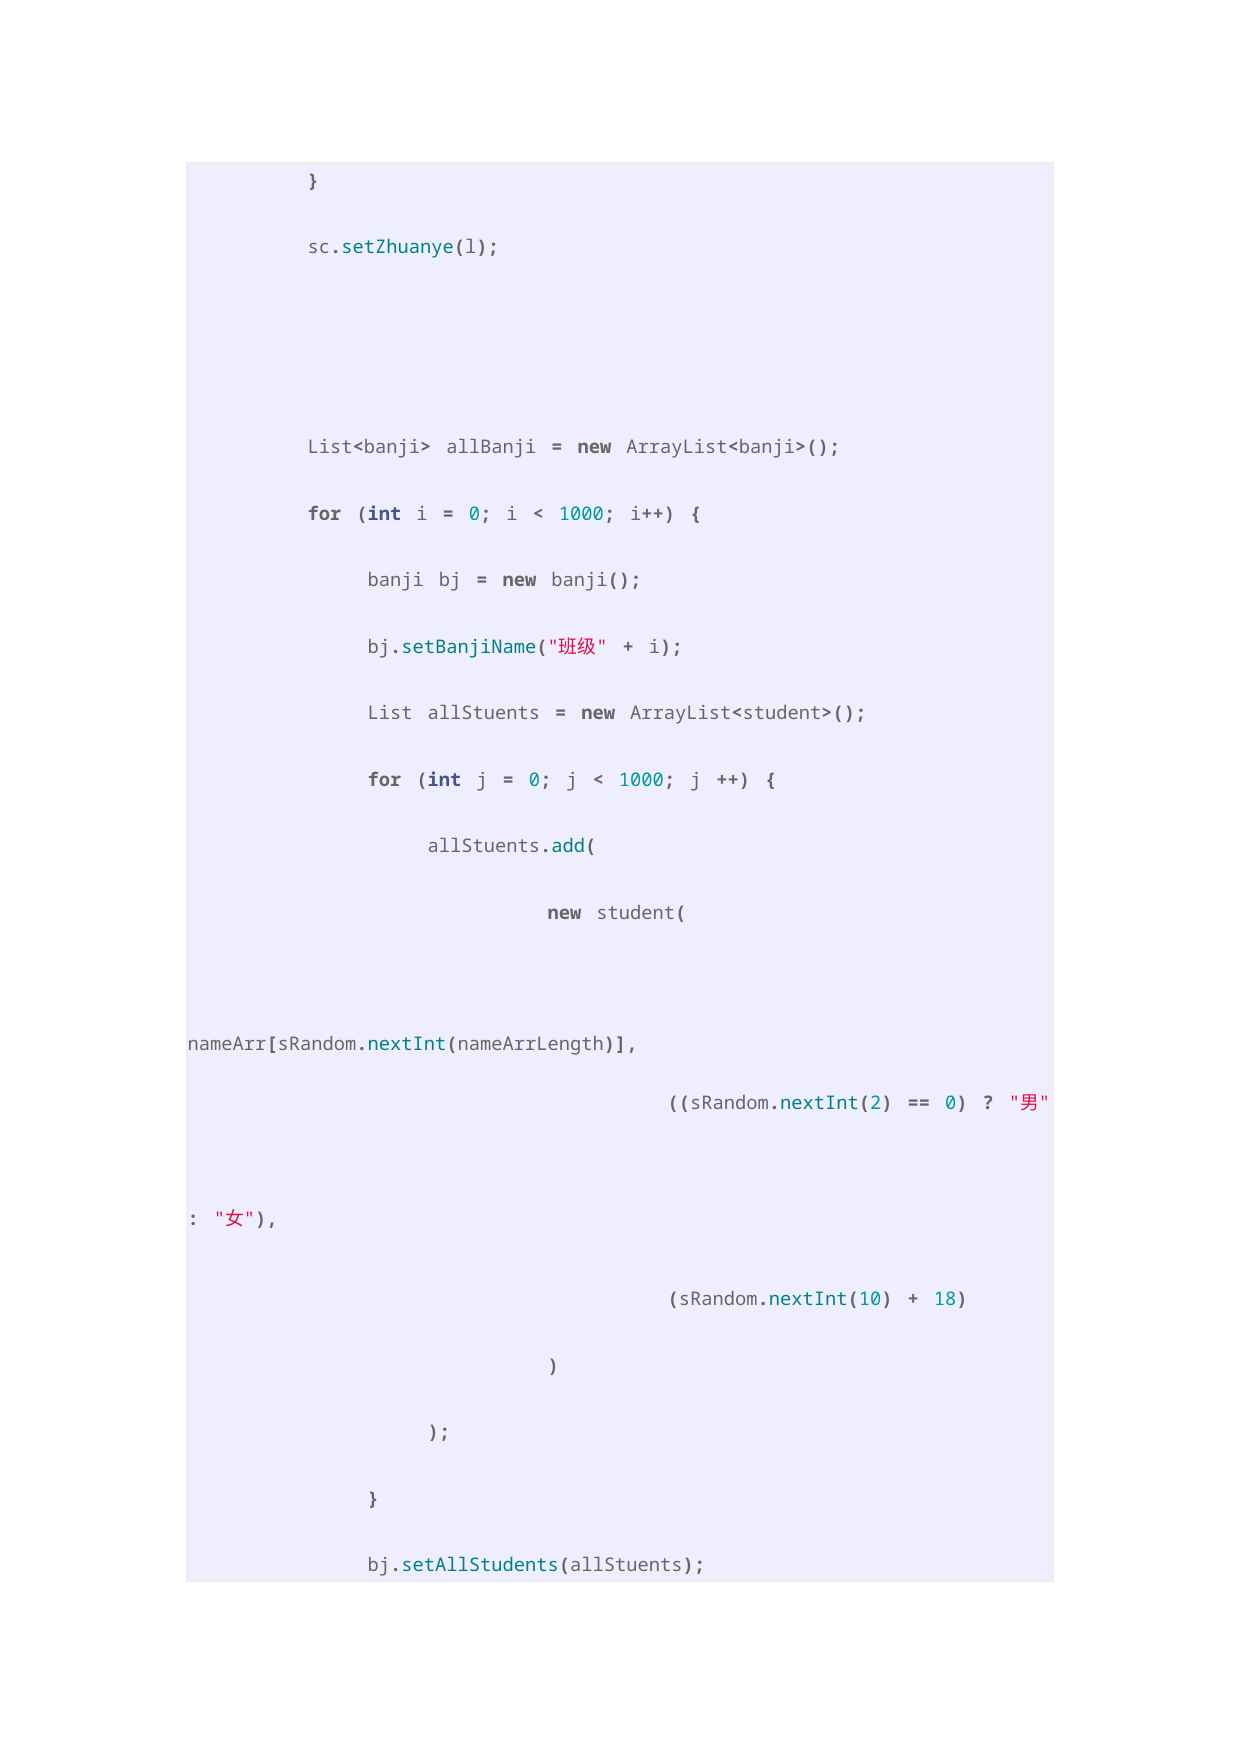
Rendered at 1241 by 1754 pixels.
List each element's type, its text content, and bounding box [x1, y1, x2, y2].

text List allStuents = new ArrayList<student>(); [188, 694, 1053, 728]
text bj.setAllStudents(allStuents); [188, 1547, 1053, 1581]
text ); [188, 1413, 1053, 1447]
text nameArr[sRandom.nextInt(nameArrLength)], [188, 961, 1053, 1060]
text ) [188, 1347, 1053, 1381]
text bj.setBanjiName("班级" + i); [188, 628, 1053, 662]
text allStuents.add( [188, 828, 1053, 862]
text new student( [188, 894, 1053, 928]
text for (int j = 0; j < 1000; j ++) { [188, 761, 1053, 795]
text ((sRandom.nextInt(2) == 0) ? "男" : "女"), [188, 1084, 1053, 1248]
text for (int i = 0; i < 1000; i++) { [188, 495, 1053, 529]
text List<banji> allBanji = new ArrayList<banji>(); [188, 428, 1053, 462]
text banji bj = new banji(); [188, 561, 1053, 595]
text sc.setZhuanye(l); [188, 228, 1053, 263]
text (sRandom.nextInt(10) + 18) [188, 1280, 1053, 1314]
text } [188, 1480, 1053, 1514]
text } [188, 164, 1053, 196]
